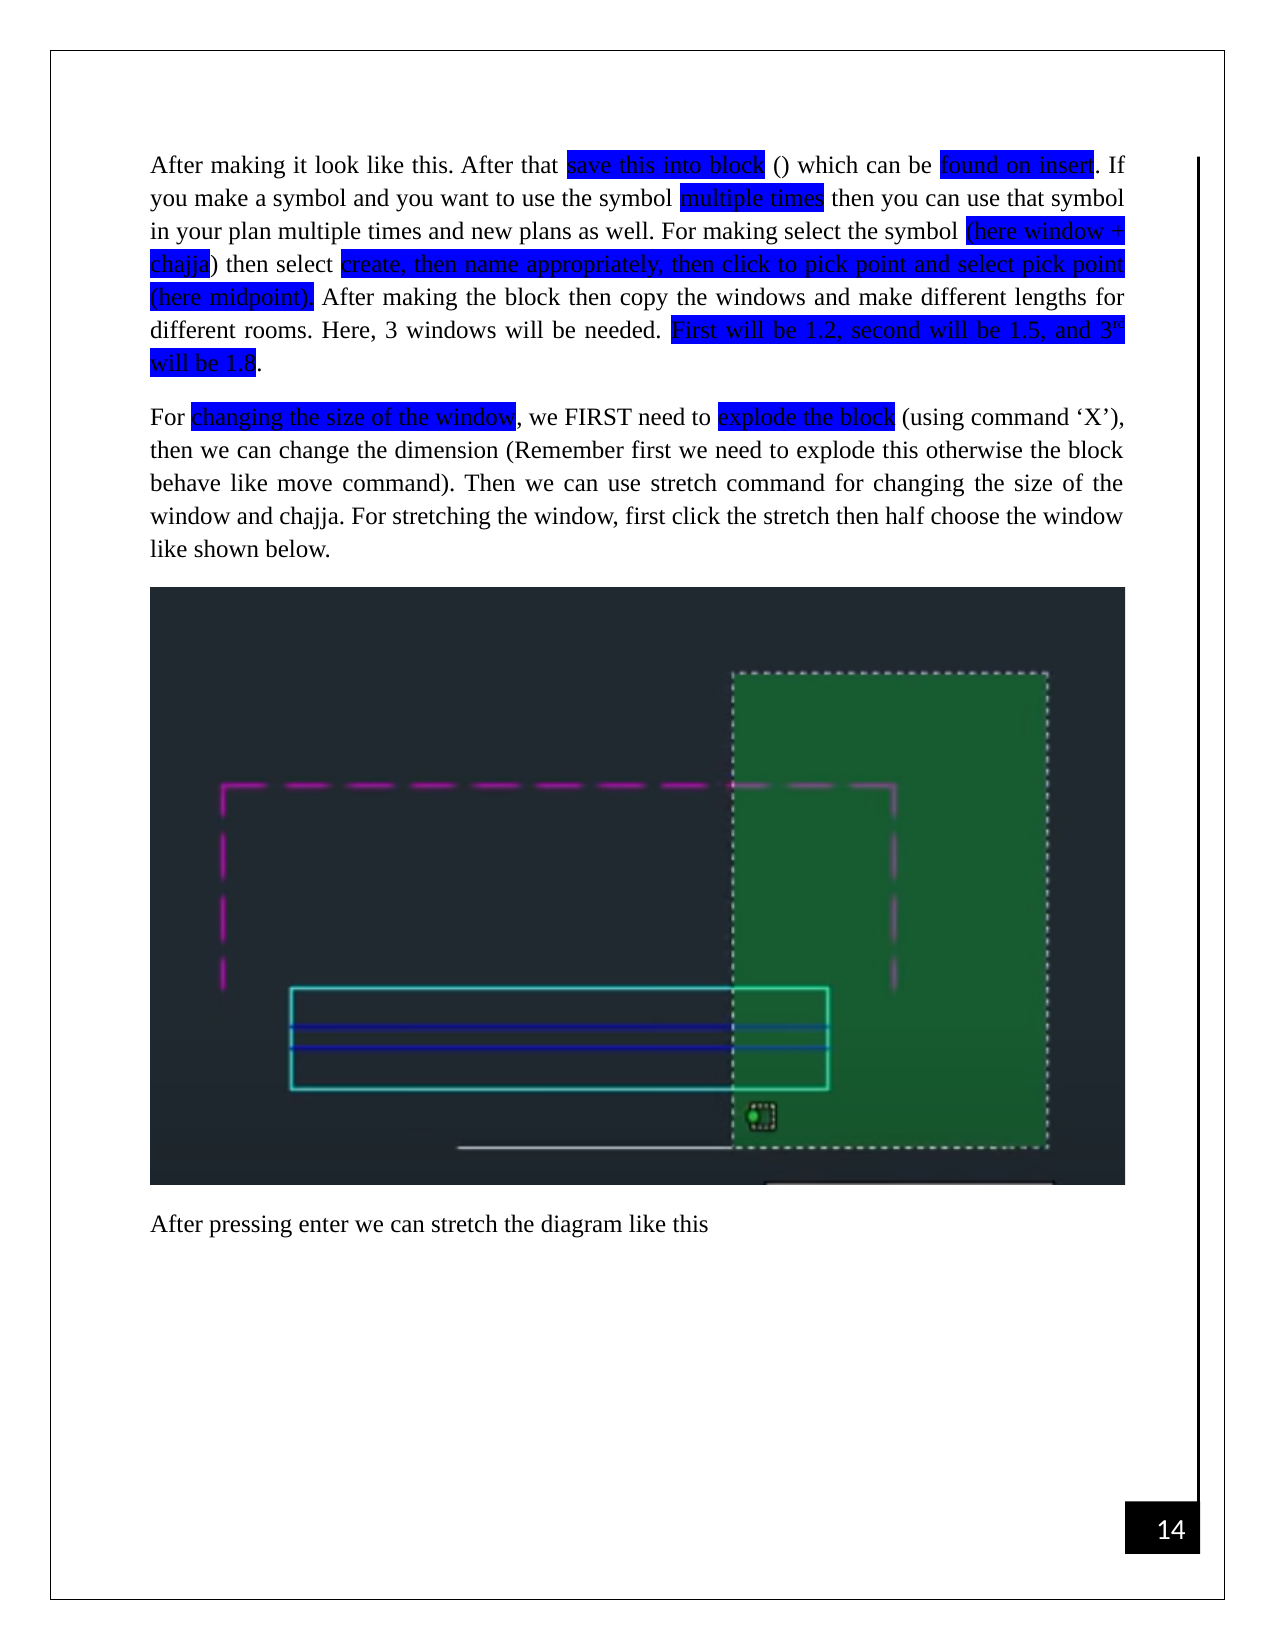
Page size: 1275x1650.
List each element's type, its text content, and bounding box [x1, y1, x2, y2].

text For changing the size of the window, we FIRST need to explode the block (using command ‘X’), then we can change the dimension (Remember first we need to explode this otherwise the block behave like move command). Then we can use stretch command for changing the size of the window and chajja. For stretching the window, first click the stretch then half choose the window like shown below. [150, 402, 1125, 563]
text After pressing enter we can stretch the diagram like this [150, 1209, 1125, 1238]
picture [150, 587, 1125, 1185]
text After making it look like this. After that save this into block () which can be found on insert. If you make a symbol and you want to use the symbol multiple times then you can use that symbol in your plan multiple times and new plans as well. For making select the symbol (here window + chajja) then select create, then name appropriately, then click to pick point and select pick point (here midpoint). After making the block then copy the windows and make different lengths for different rooms. Here, 3 windows will be needed. First will be 1.2, second will be 1.5, and 3rd will be 1.8. [150, 150, 1125, 377]
